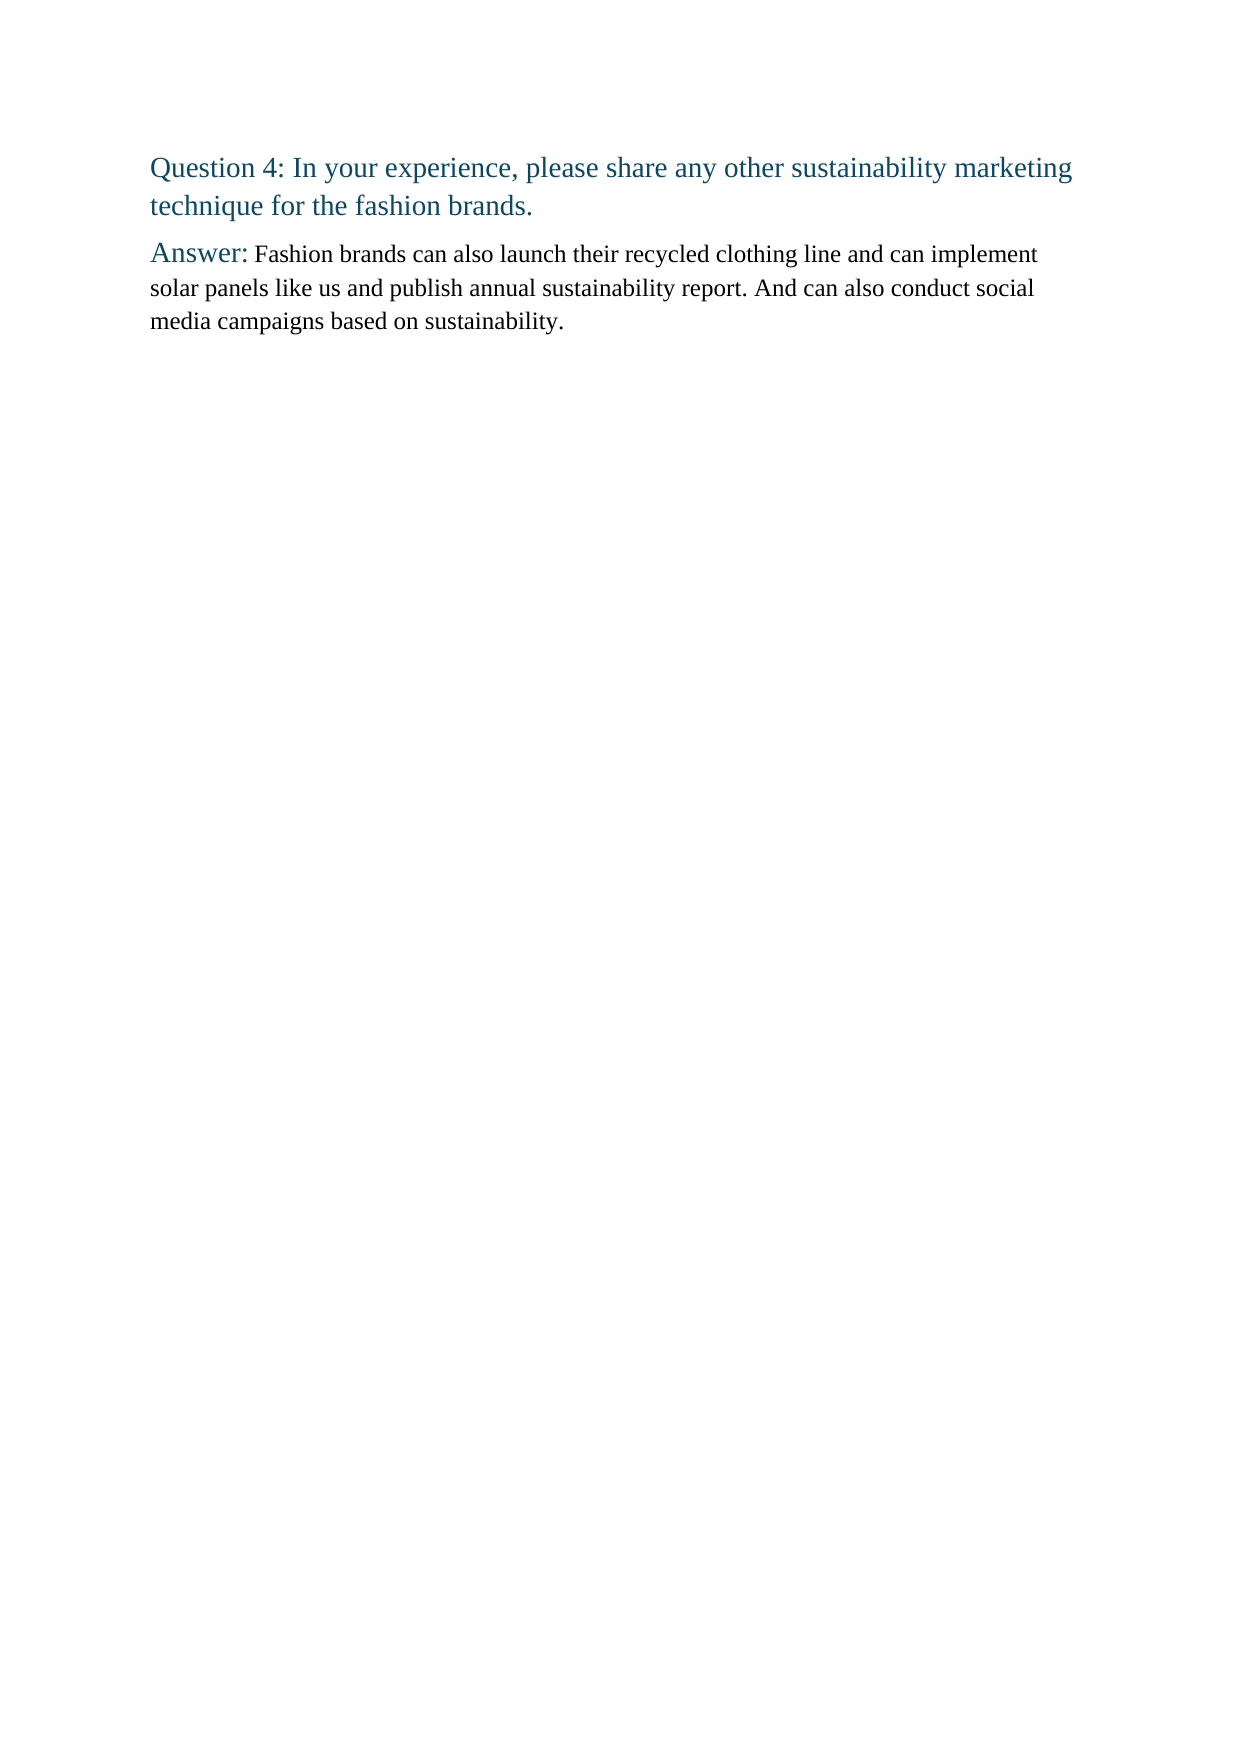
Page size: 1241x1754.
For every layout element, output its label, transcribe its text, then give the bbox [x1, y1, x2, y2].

subtitle Question 4: In your experience, please share any other sustainability marketing technique for the fashion brands. [150, 150, 1090, 222]
text Answer: Fashion brands can also launch their recycled clothing line and can implement solar panels like us and publish annual sustainability report. And can also conduct social media campaigns based on sustainability. [150, 235, 1090, 335]
